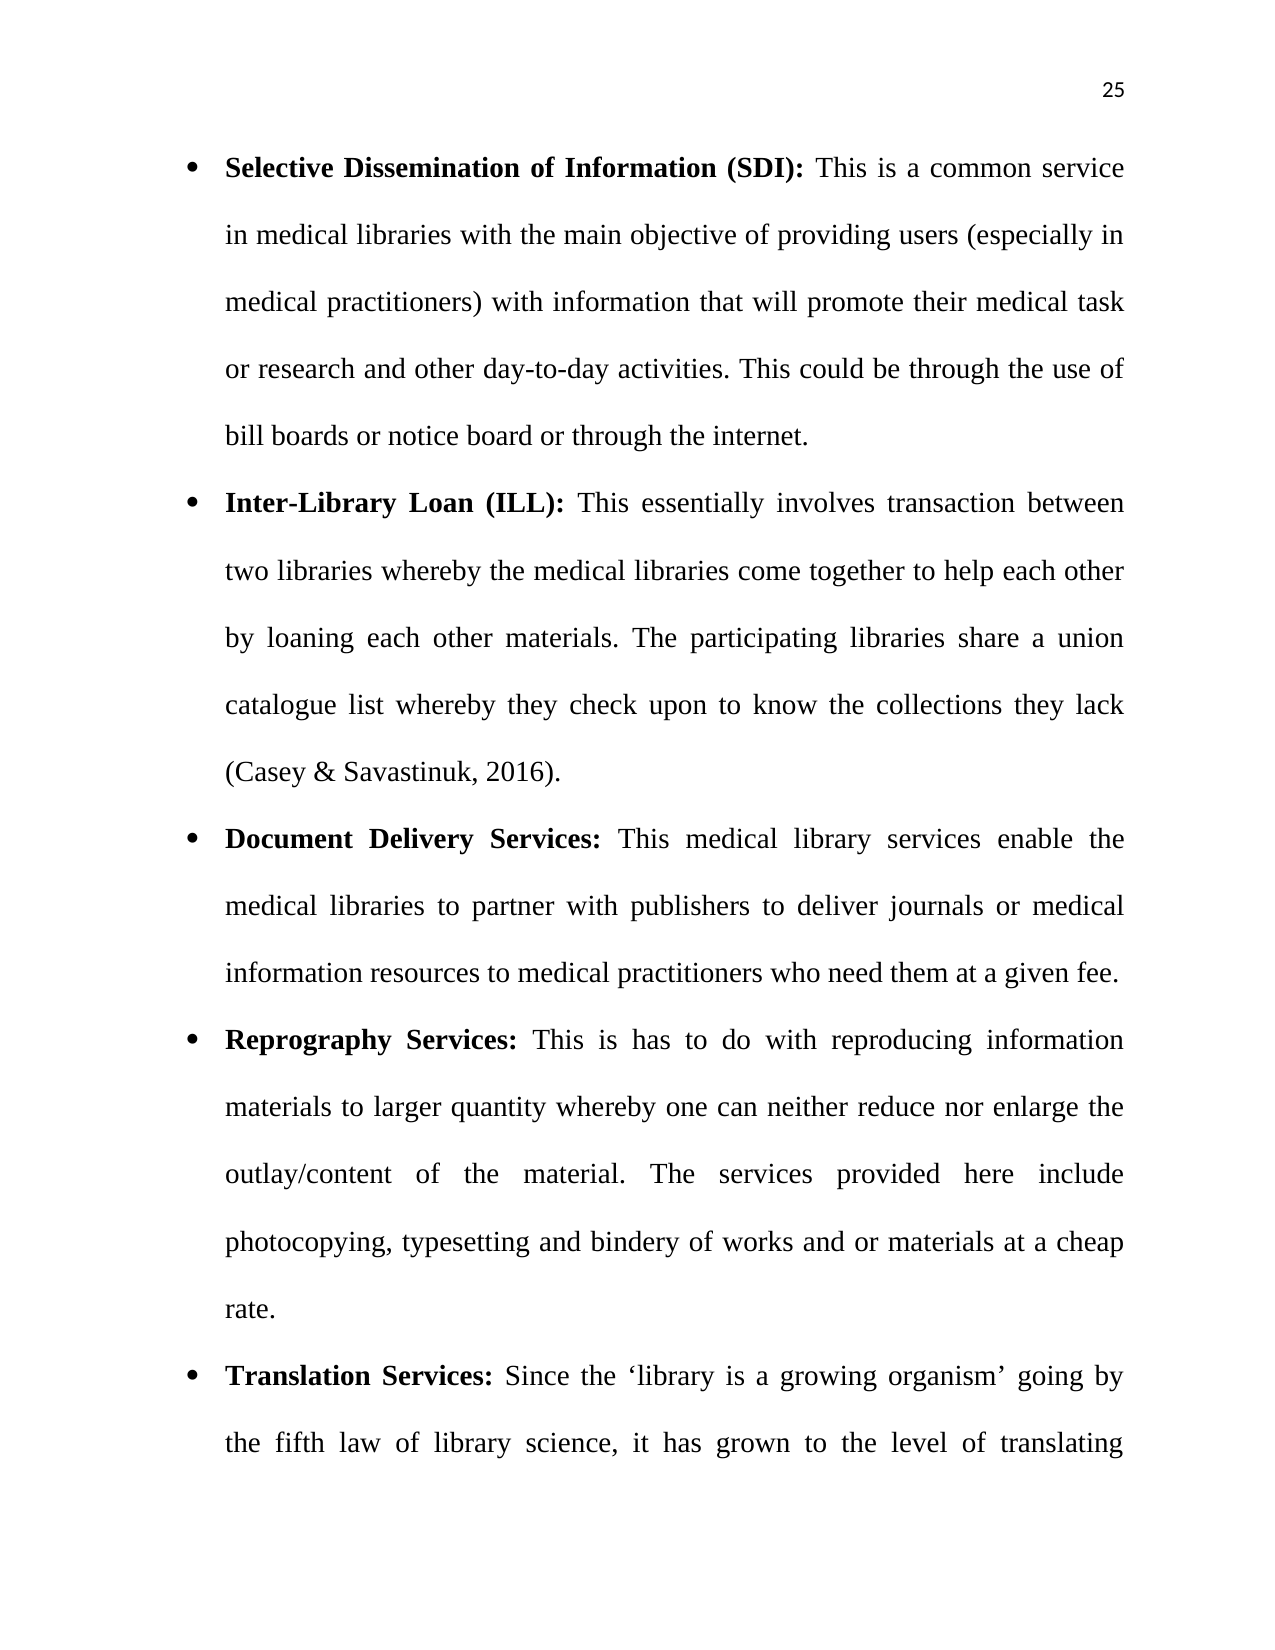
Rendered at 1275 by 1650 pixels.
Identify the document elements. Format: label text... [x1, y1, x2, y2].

list Document Delivery Services: This medical library services enable the medical libraries to partner with publishers to deliver journals or medical information resources to medical practitioners who need them at a given fee. [187, 821, 1125, 989]
list Selective Dissemination of Information (SDI): This is a common service in medical libraries with the main objective of providing users (especially in medical practitioners) with information that will promote their medical task or research and other day-to-day activities. This could be through the use of bill boards or notice board or through the internet. [187, 150, 1125, 452]
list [187, 1358, 1125, 1459]
list Inter-Library Loan (ILL): This essentially involves transaction between two libraries whereby the medical libraries come together to help each other by loaning each other materials. The participating libraries share a union catalogue list whereby they check upon to know the collections they lack (Casey & Savastinuk, 2016). [187, 486, 1125, 787]
list Reprography Services: This is has to do with reproducing information materials to larger quantity whereby one can neither reduce nor enlarge the outlay/content of the material. The services provided here include photocopying, typesetting and bindery of works and or materials at a cheap rate. [187, 1022, 1125, 1324]
